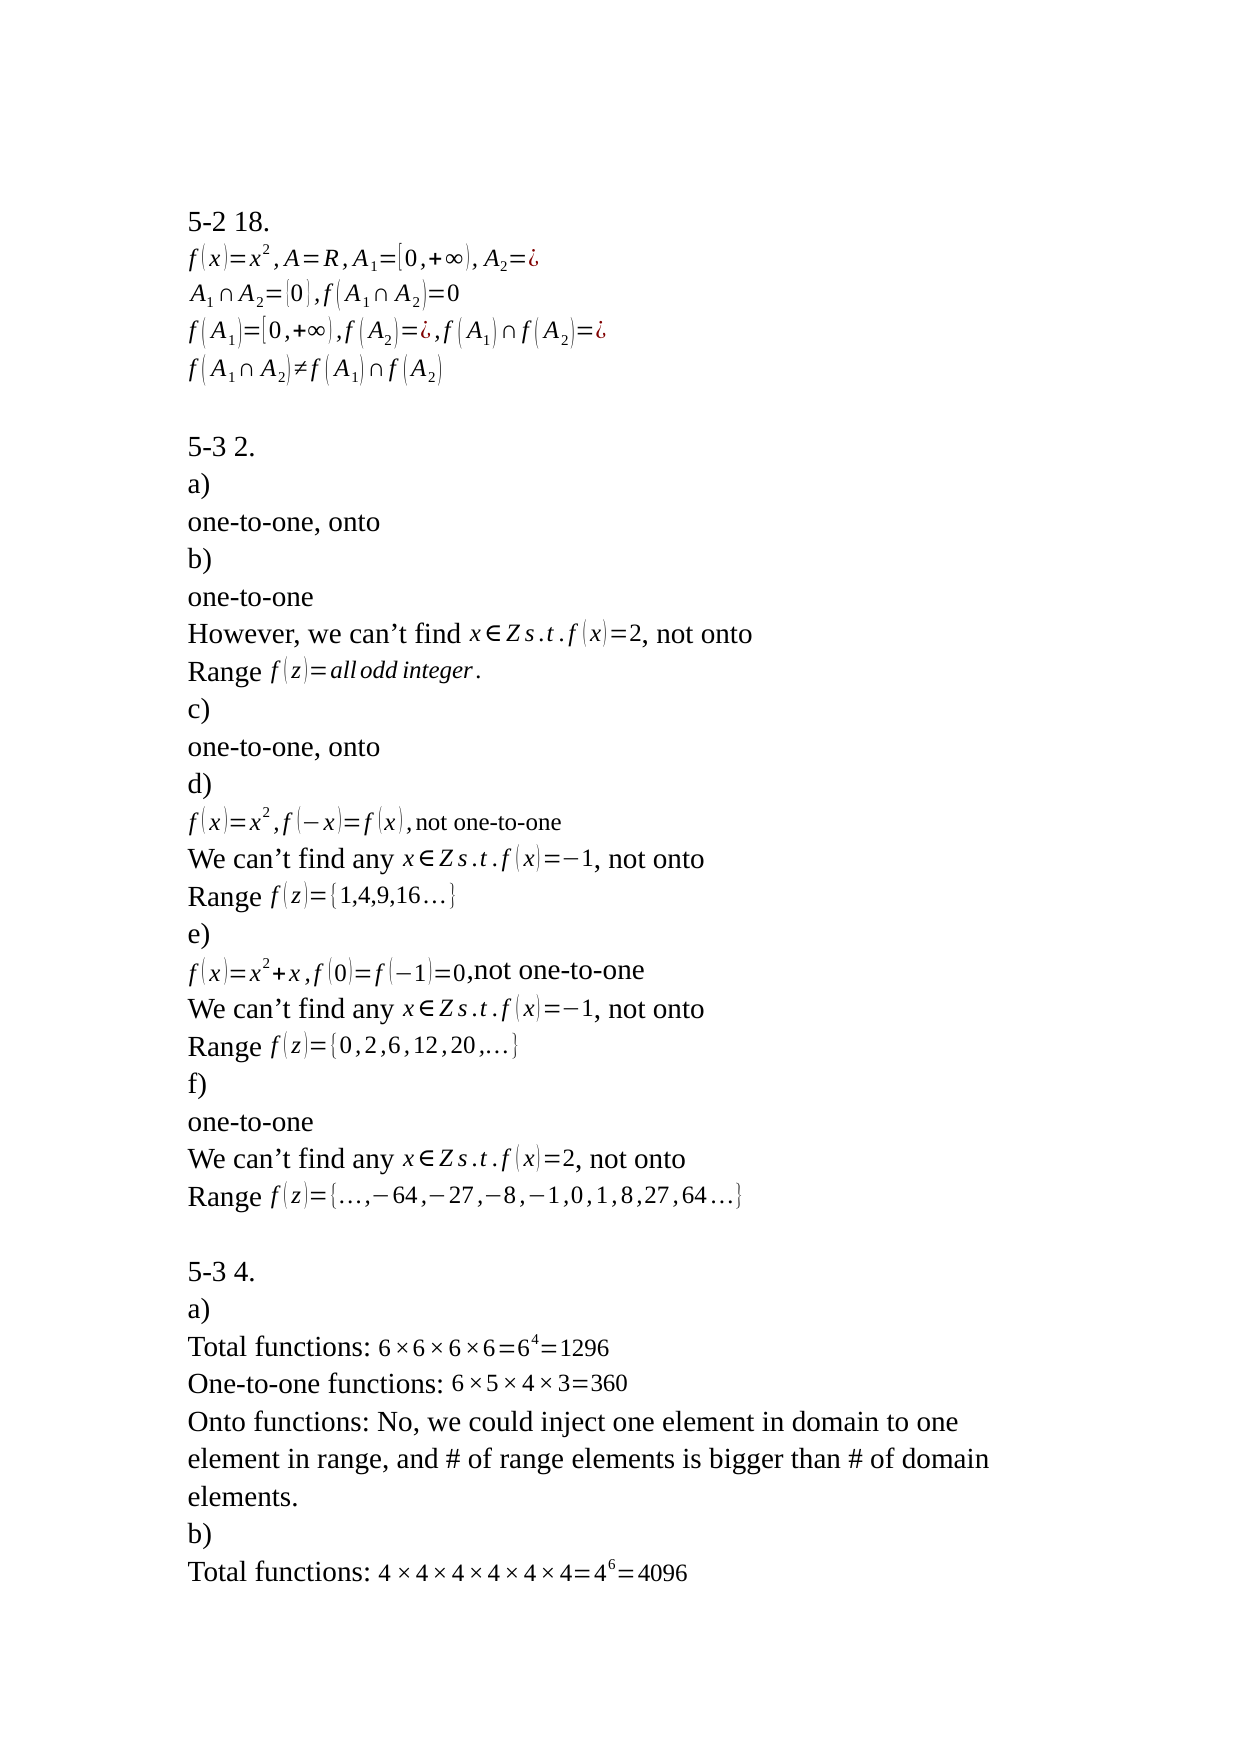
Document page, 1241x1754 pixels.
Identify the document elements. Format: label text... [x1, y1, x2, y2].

text Range [187, 1177, 1053, 1214]
text one-to-one [187, 577, 1053, 614]
text 5-3 2. [187, 427, 1053, 464]
text One-to-one functions: [187, 1364, 1053, 1402]
text d) [187, 764, 1053, 802]
text c) [187, 689, 1053, 727]
text a) [187, 464, 1053, 502]
text Range [187, 877, 1053, 914]
text f) [187, 1064, 1053, 1102]
text We can’t find any , not onto [187, 989, 1053, 1027]
text We can’t find any , not onto [187, 839, 1053, 877]
text one-to-one, onto [187, 727, 1053, 764]
text However, we can’t find , not onto [187, 614, 1053, 652]
text Range [187, 1027, 1053, 1064]
text We can’t find any , not onto [187, 1139, 1053, 1177]
text Total functions: [187, 1327, 1053, 1364]
text Onto functions: No, we could inject one element in domain to one element in range, and # of range elements is bigger than # of domain elements. [187, 1402, 1053, 1514]
text ,not one-to-one [187, 952, 1053, 989]
text 5-3 4. [187, 1252, 1053, 1289]
text b) [187, 1514, 1053, 1552]
text 5-2 18. [187, 202, 1053, 239]
text Range [187, 652, 1053, 689]
text a) [187, 1289, 1053, 1327]
text b) [187, 539, 1053, 577]
text one-to-one [187, 1102, 1053, 1139]
text Total functions: [187, 1552, 1053, 1589]
text e) [187, 914, 1053, 952]
text one-to-one, onto [187, 502, 1053, 539]
